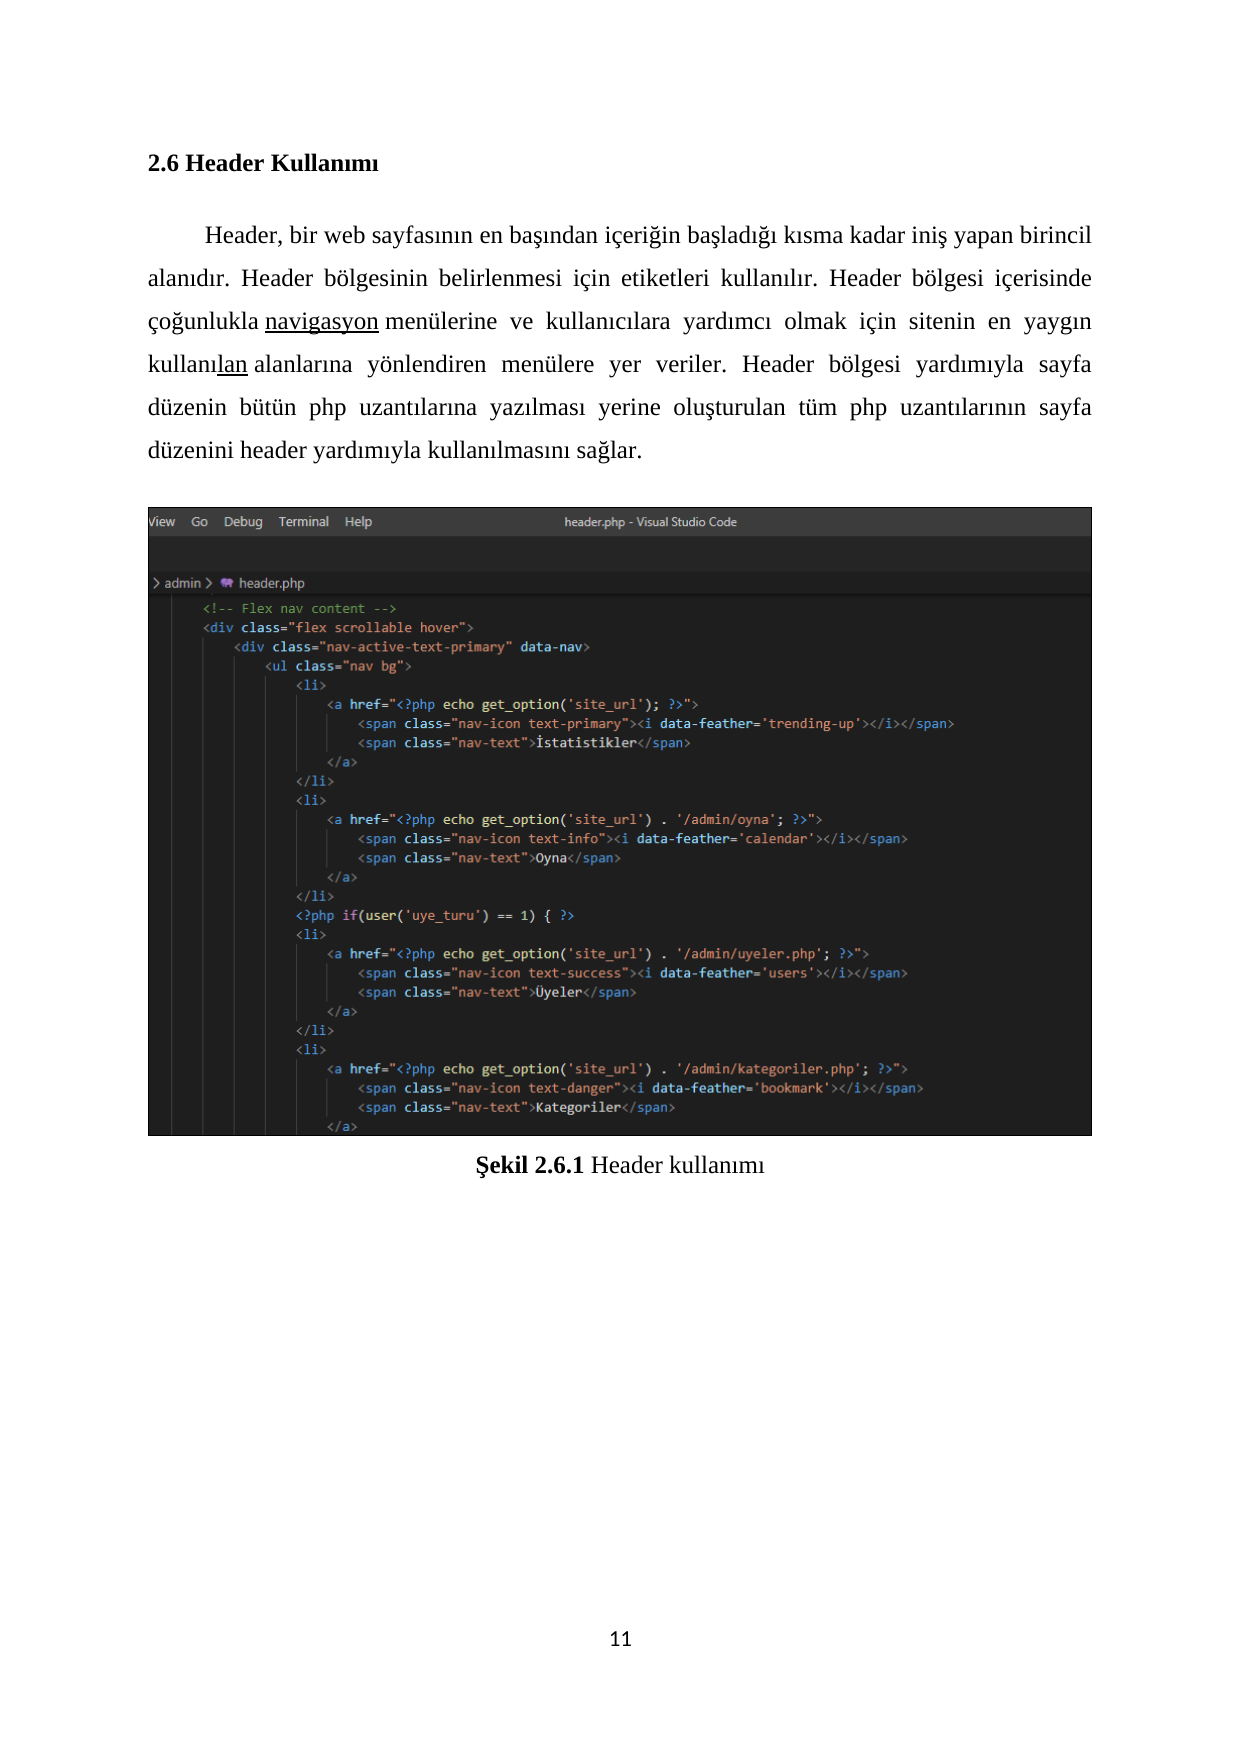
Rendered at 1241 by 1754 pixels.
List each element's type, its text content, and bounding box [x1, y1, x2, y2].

picture [149, 508, 1091, 1135]
text Header, bir web sayfasının en başından içeriğin başladığı kısma kadar iniş yapan birincil alanıdır. Header bölgesinin belirlenmesi için etiketleri kullanılır. Header bölgesi içerisinde çoğunlukla navigasyon menülerine ve kullanıcılara yardımcı olmak için sitenin en yaygın kullanılan alanlarına yönlendiren menülere yer veriler. Header bölgesi yardımıyla sayfa düzenin bütün php uzantılarına yazılması yerine oluşturulan tüm php uzantılarının sayfa düzenini header yardımıyla kullanılmasını sağlar. [148, 220, 1093, 464]
subtitle 2.6 Header Kullanımı [148, 148, 1093, 176]
